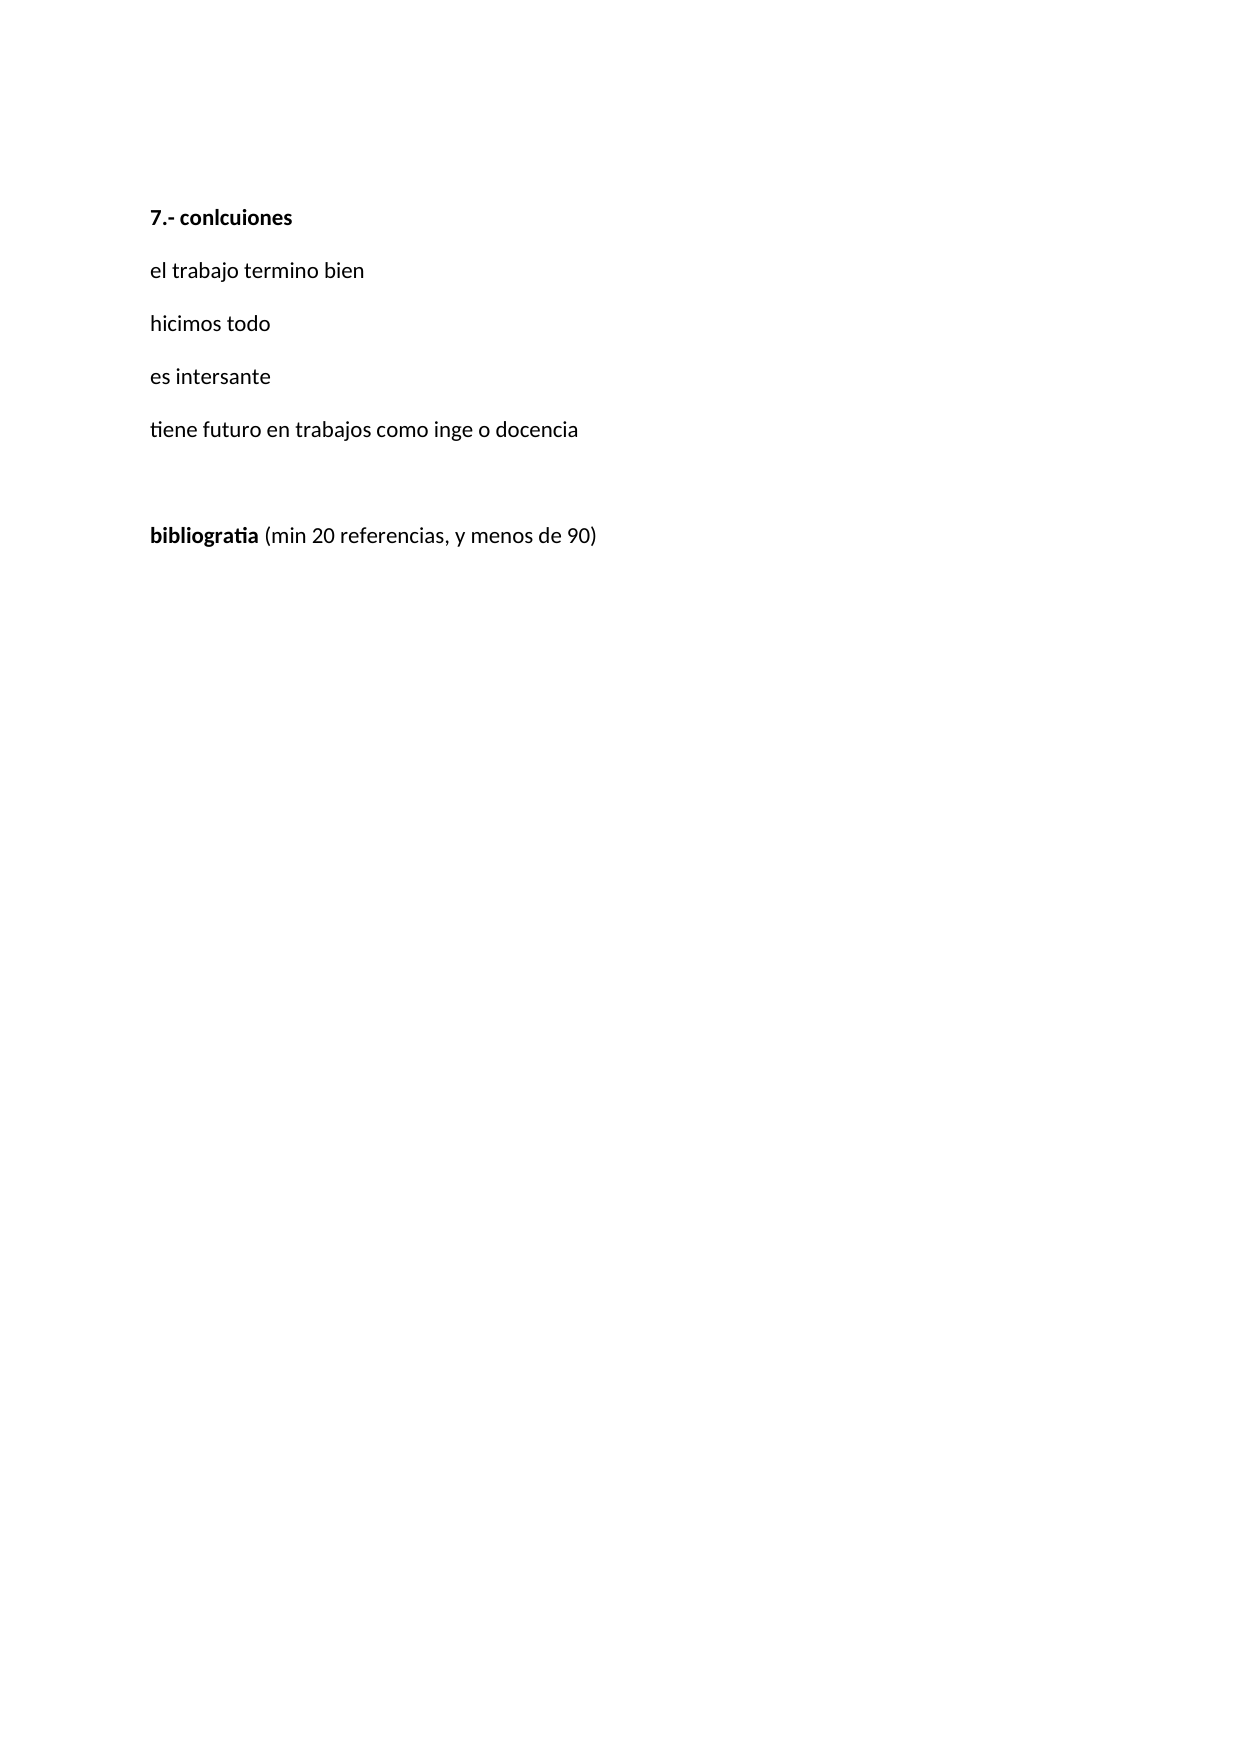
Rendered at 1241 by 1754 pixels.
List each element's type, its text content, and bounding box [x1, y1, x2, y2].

text es intersante [150, 362, 1090, 390]
text bibliogratia (min 20 referencias, y menos de 90) [150, 521, 1090, 549]
text hicimos todo [150, 309, 1090, 337]
text el trabajo termino bien [150, 256, 1090, 284]
text 7.- conlcuiones [150, 203, 1090, 231]
text tiene futuro en trabajos como inge o docencia [150, 415, 1090, 443]
